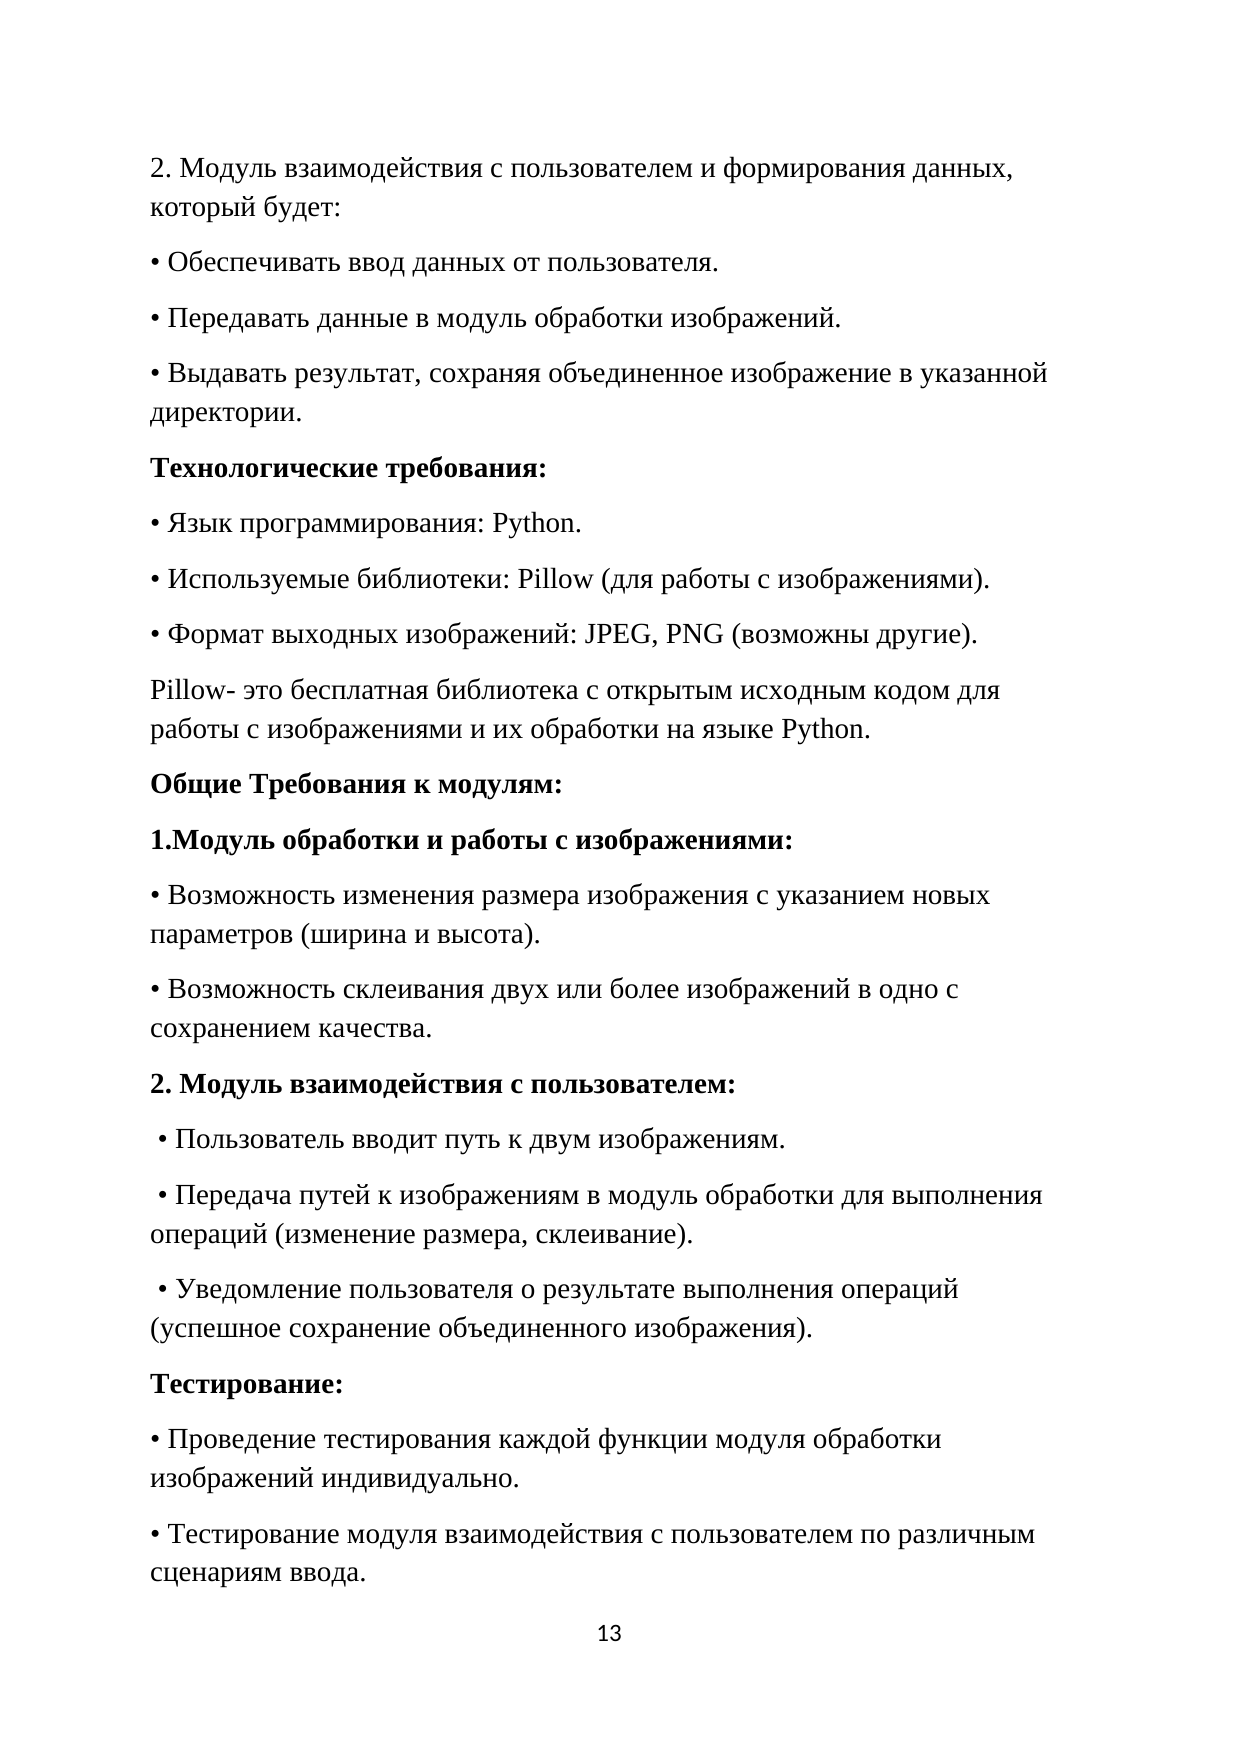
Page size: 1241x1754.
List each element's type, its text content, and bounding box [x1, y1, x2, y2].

text • Уведомление пользователя о результате выполнения операций (успешное сохранение объединенного изображения). [150, 1271, 1090, 1344]
text Тестирование: [150, 1366, 1090, 1399]
text Технологические требования: [150, 450, 1090, 483]
text • Обеспечивать ввод данных от пользователя. [150, 244, 1090, 278]
text • Формат выходных изображений: JPEG, PNG (возможны другие). [150, 616, 1090, 650]
text • Возможность изменения размера изображения с указанием новых параметров (ширина и высота). [150, 877, 1090, 950]
text • Язык программирования: Python. [150, 505, 1090, 539]
text 2. Модуль взаимодействия с пользователем и формирования данных, который будет: [150, 150, 1090, 222]
text • Проведение тестирования каждой функции модуля обработки изображений индивидуально. [150, 1421, 1090, 1494]
text • Передавать данные в модуль обработки изображений. [150, 300, 1090, 333]
text • Используемые библиотеки: Pillow (для работы с изображениями). [150, 561, 1090, 594]
text • Пользователь вводит путь к двум изображениям. [150, 1122, 1090, 1155]
text • Тестирование модуля взаимодействия с пользователем по различным сценариям ввода. [150, 1516, 1090, 1588]
text 2. Модуль взаимодействия с пользователем: [150, 1066, 1090, 1099]
text • Возможность склеивания двух или более изображений в одно с сохранением качества. [150, 972, 1090, 1044]
text Общие Требования к модулям: [150, 766, 1090, 800]
text • Выдавать результат, сохраняя объединенное изображение в указанной директории. [150, 355, 1090, 428]
text Pillow- это бесплатная библиотека с открытым исходным кодом для работы с изображениями и их обработки на языке Python. [150, 672, 1090, 744]
text 1.Модуль обработки и работы с изображениями: [150, 822, 1090, 855]
text • Передача путей к изображениям в модуль обработки для выполнения операций (изменение размера, склеивание). [150, 1177, 1090, 1249]
